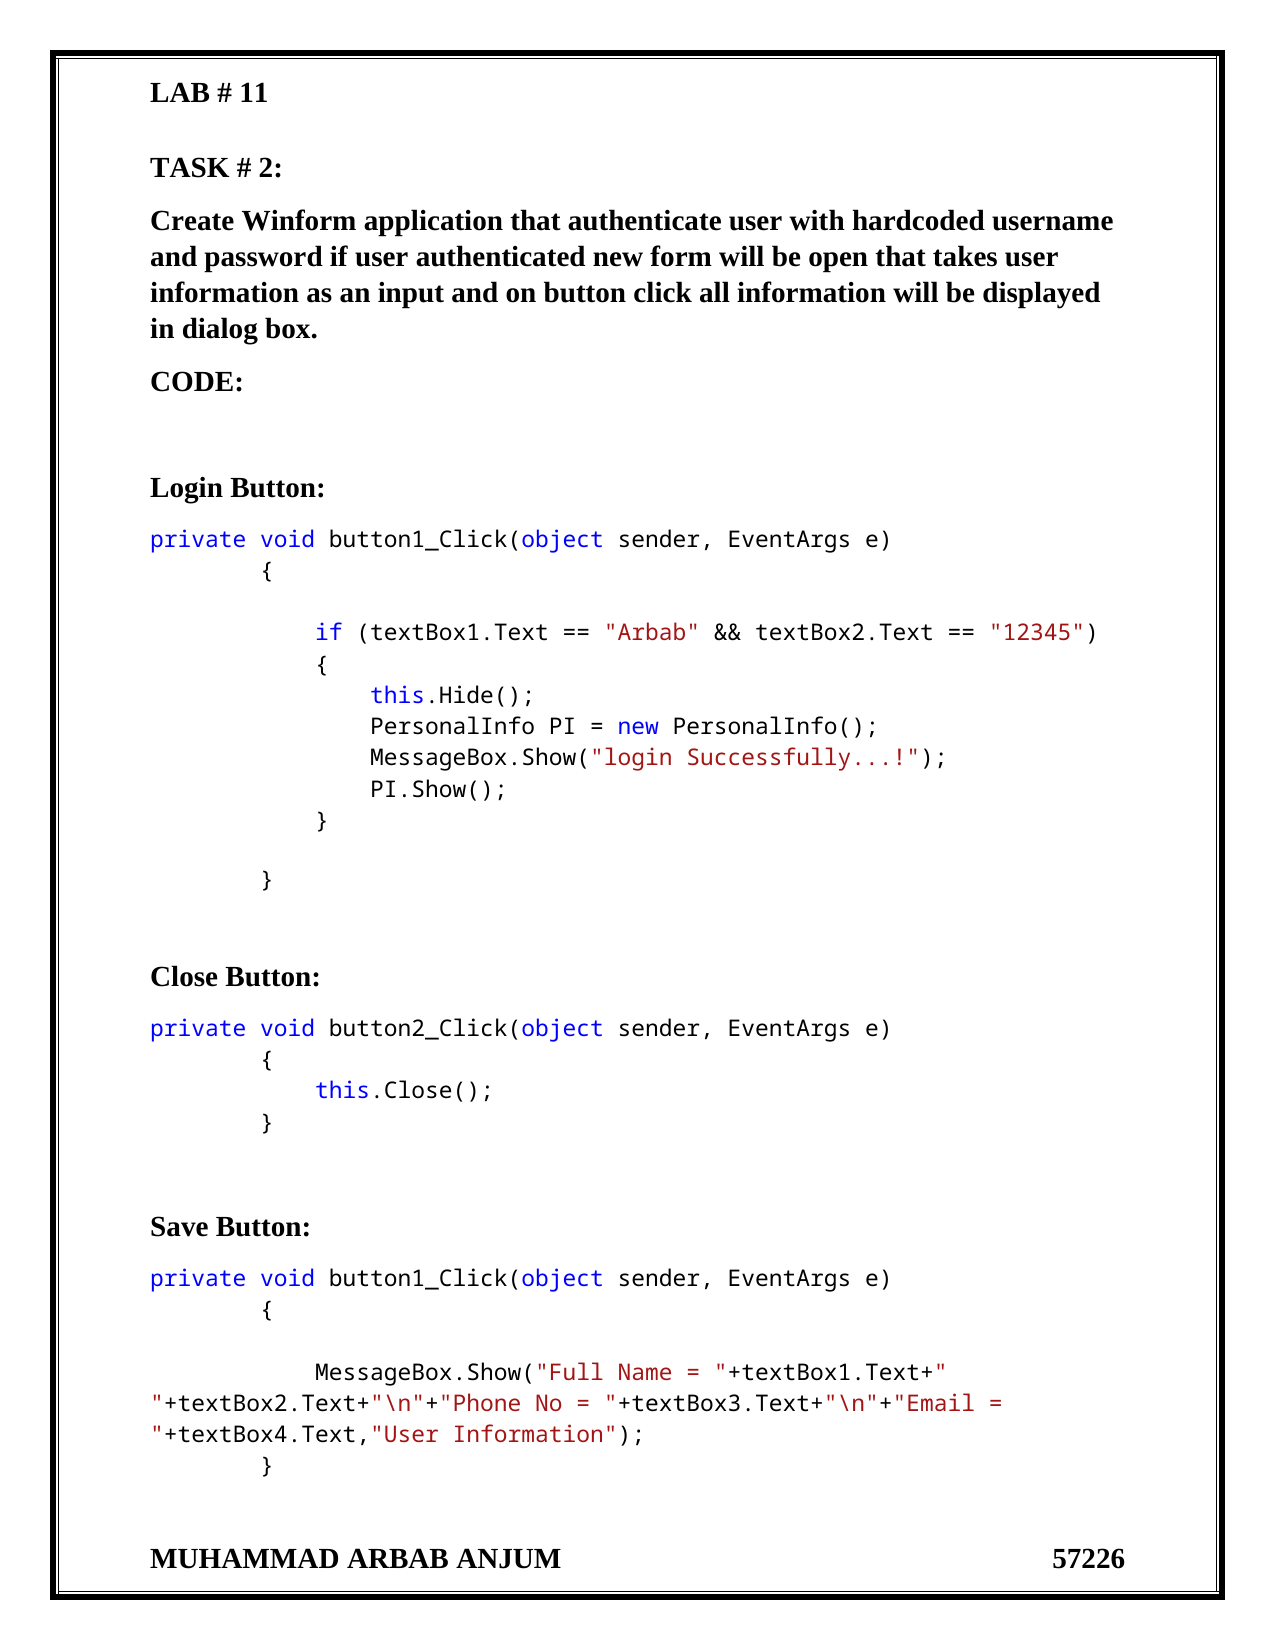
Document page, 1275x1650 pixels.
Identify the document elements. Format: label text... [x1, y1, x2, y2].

text MessageBox.Show("login Successfully...!"); [150, 741, 1125, 772]
text Close Button: [150, 959, 1125, 993]
text } [150, 804, 1125, 835]
text private void button2_Click(object sender, EventArgs e) [150, 1012, 1125, 1043]
text } [150, 1106, 1125, 1137]
text TASK # 2: [150, 150, 1125, 183]
text Create Winform application that authenticate user with hardcoded username and password if user authenticated new form will be open that takes user information as an input and on button click all information will be displayed in dialog box. [150, 203, 1125, 345]
text MessageBox.Show("Full Name = "+textBox1.Text+" "+textBox2.Text+"\n"+"Phone No = "+textBox3.Text+"\n"+"Email = "+textBox4.Text,"User Information"); [150, 1356, 1125, 1449]
text Save Button: [150, 1209, 1125, 1242]
text { [150, 1043, 1125, 1074]
text private void button1_Click(object sender, EventArgs e) [150, 1262, 1125, 1293]
text { [150, 554, 1125, 585]
text private void button1_Click(object sender, EventArgs e) [150, 522, 1125, 554]
text if (textBox1.Text == "Arbab" && textBox2.Text == "12345") [150, 616, 1125, 647]
text Login Button: [150, 470, 1125, 503]
text this.Close(); [150, 1074, 1125, 1106]
text } [150, 1449, 1125, 1481]
text PersonalInfo PI = new PersonalInfo(); [150, 710, 1125, 741]
text CODE: [150, 364, 1125, 398]
text PI.Show(); [150, 772, 1125, 804]
text { [150, 647, 1125, 679]
text this.Hide(); [150, 679, 1125, 710]
text { [150, 1293, 1125, 1324]
text } [150, 863, 1125, 894]
